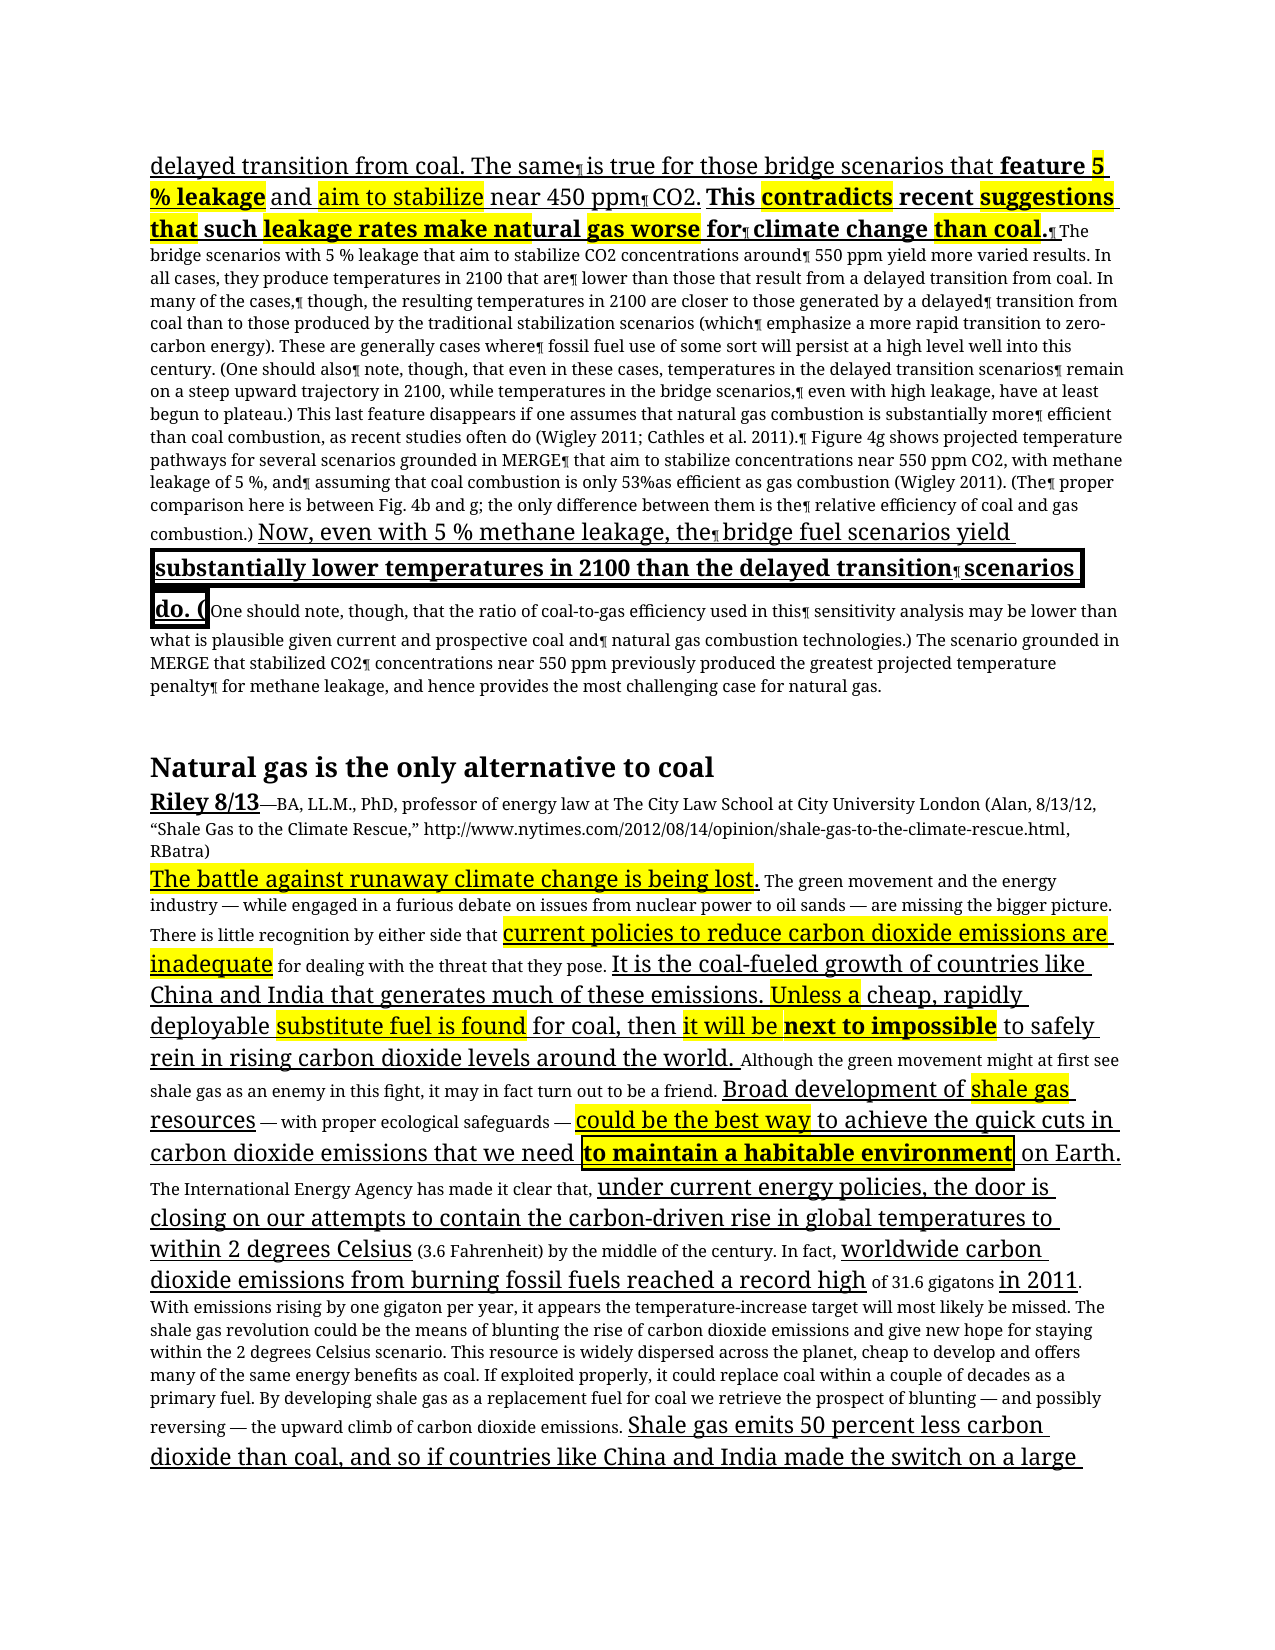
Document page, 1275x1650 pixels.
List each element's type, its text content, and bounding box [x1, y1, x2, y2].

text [150, 150, 1125, 697]
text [150, 862, 1125, 1472]
subtitle Natural gas is the only alternative to coal [150, 749, 1125, 786]
text Riley 8/13—BA, LL.M., PhD, professor of energy law at The City Law School at City University London (Alan, 8/13/12, “Shale Gas to the Climate Rescue,” http://www.nytimes.com/2012/08/14/opinion/shale-gas-to-the-climate-rescue.html, RBatra) [150, 786, 1125, 862]
